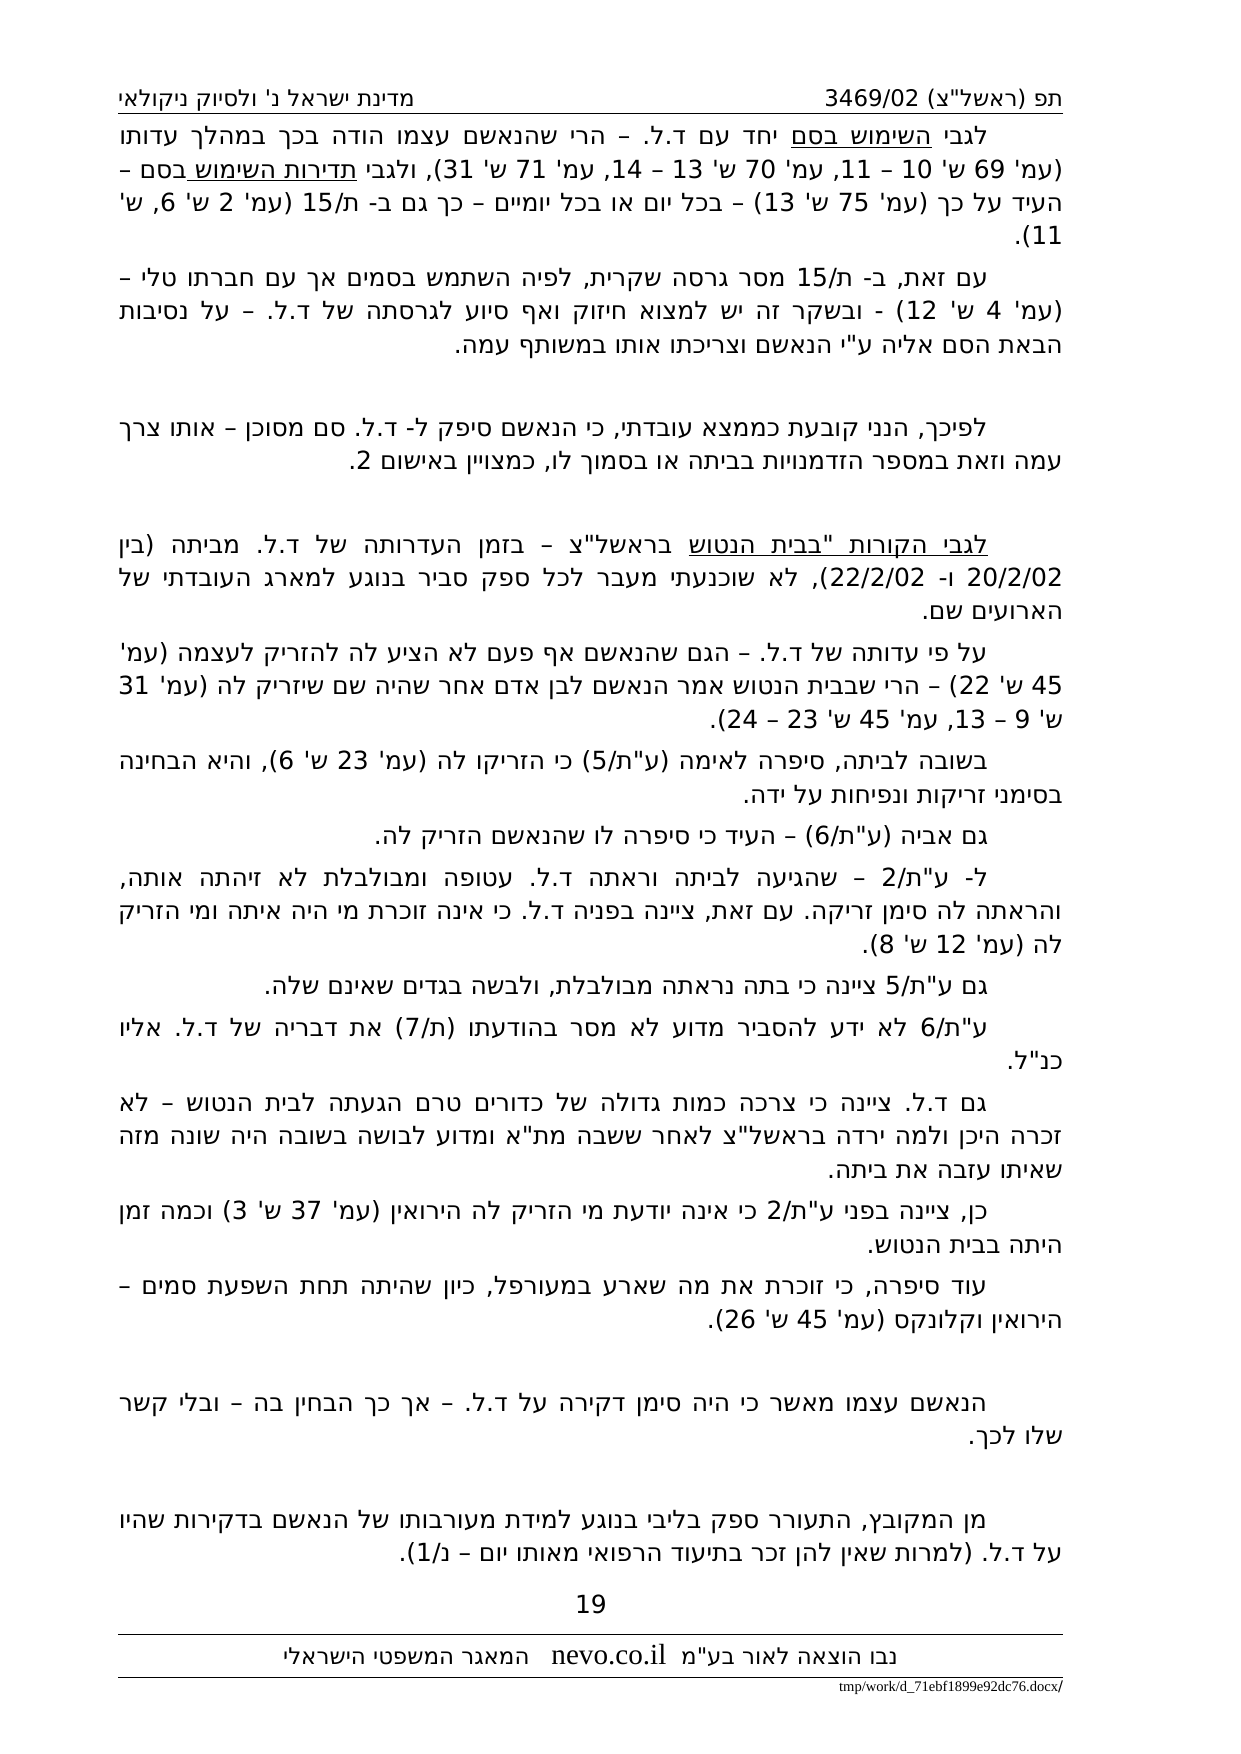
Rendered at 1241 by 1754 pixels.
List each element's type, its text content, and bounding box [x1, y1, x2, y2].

text מן המקובץ, התעורר ספק בליבי בנוגע למידת מעורבותו של הנאשם בדקירות שהיו על ד.ל. (למרות שאין להן זכר בתיעוד הרפואי מאותו יום – נ/1). [118, 1501, 1063, 1568]
text בשובה לביתה, סיפרה לאימה (ע"ת/5) כי הזריקו לה (עמ' 23 ש' 6), והיא הבחינה בסימני זריקות ונפיחות על ידה. [118, 743, 1063, 810]
text הנאשם עצמו מאשר כי היה סימן דקירה על ד.ל. – אך כך הבחין בה – ובלי קשר שלו לכך. [118, 1385, 1063, 1451]
text גם ד.ל. ציינה כי צרכה כמות גדולה של כדורים טרם הגעתה לבית הנטוש – לא זכרה היכן ולמה ירדה בראשל"צ לאחר ששבה מת"א ומדוע לבושה בשובה היה שונה מזה שאיתו עזבה את ביתה. [118, 1085, 1063, 1185]
text גם אביה (ע"ת/6) – העיד כי סיפרה לו שהנאשם הזריק לה. [118, 818, 1063, 851]
text ל- ע"ת/2 – שהגיעה לביתה וראתה ד.ל. עטופה ומבולבלת לא זיהתה אותה, והראתה לה סימן זריקה. עם זאת, ציינה בפניה ד.ל. כי אינה זוכרת מי היה איתה ומי הזריק לה (עמ' 12 ש' 8). [118, 860, 1063, 960]
text כן, ציינה בפני ע"ת/2 כי אינה יודעת מי הזריק לה הירואין (עמ' 37 ש' 3) וכמה זמן היתה בבית הנטוש. [118, 1193, 1063, 1260]
text גם ע"ת/5 ציינה כי בתה נראתה מבולבלת, ולבשה בגדים שאינם שלה. [118, 968, 1063, 1001]
text לפיכך, הנני קובעת כממצא עובדתי, כי הנאשם סיפק ל- ד.ל. סם מסוכן – אותו צרך עמה וזאת במספר הזדמנויות בביתה או בסמוך לו, כמצויין באישום 2. [118, 410, 1063, 476]
text לגבי השימוש בסם יחד עם ד.ל. – הרי שהנאשם עצמו הודה בכך במהלך עדותו (עמ' 69 ש' 10 – 11, עמ' 70 ש' 13 – 14, עמ' 71 ש' 31), ולגבי תדירות השימוש בסם – העיד על כך (עמ' 75 ש' 13) – בכל יום או בכל יומיים – כך גם ב- ת/15 (עמ' 2 ש' 6, ש' 11). [118, 118, 1063, 251]
text לגבי הקורות "בבית הנטוש בראשל"צ – בזמן העדרותה של ד.ל. מביתה (בין 20/2/02 ו- 22/2/02), לא שוכנעתי מעבר לכל ספק סביר בנוגע למארג העובדתי של הארועים שם. [118, 526, 1063, 626]
text על פי עדותה של ד.ל. – הגם שהנאשם אף פעם לא הציע לה להזריק לעצמה (עמ' 45 ש' 22) – הרי שבבית הנטוש אמר הנאשם לבן אדם אחר שהיה שם שיזריק לה (עמ' 31 ש' 9 – 13, עמ' 45 ש' 23 – 24). [118, 635, 1063, 735]
text ע"ת/6 לא ידע להסביר מדוע לא מסר בהודעתו (ת/7) את דבריה של ד.ל. אליו כנ"ל. [118, 1010, 1063, 1076]
text עם זאת, ב- ת/15 מסר גרסה שקרית, לפיה השתמש בסמים אך עם חברתו טלי – (עמ' 4 ש' 12) - ובשקר זה יש למצוא חיזוק ואף סיוע לגרסתה של ד.ל. – על נסיבות הבאת הסם אליה ע"י הנאשם וצריכתו אותו במשותף עמה. [118, 260, 1063, 360]
text עוד סיפרה, כי זוכרת את מה שארע במעורפל, כיון שהיתה תחת השפעת סמים – הירואין וקלונקס (עמ' 45 ש' 26). [118, 1268, 1063, 1335]
